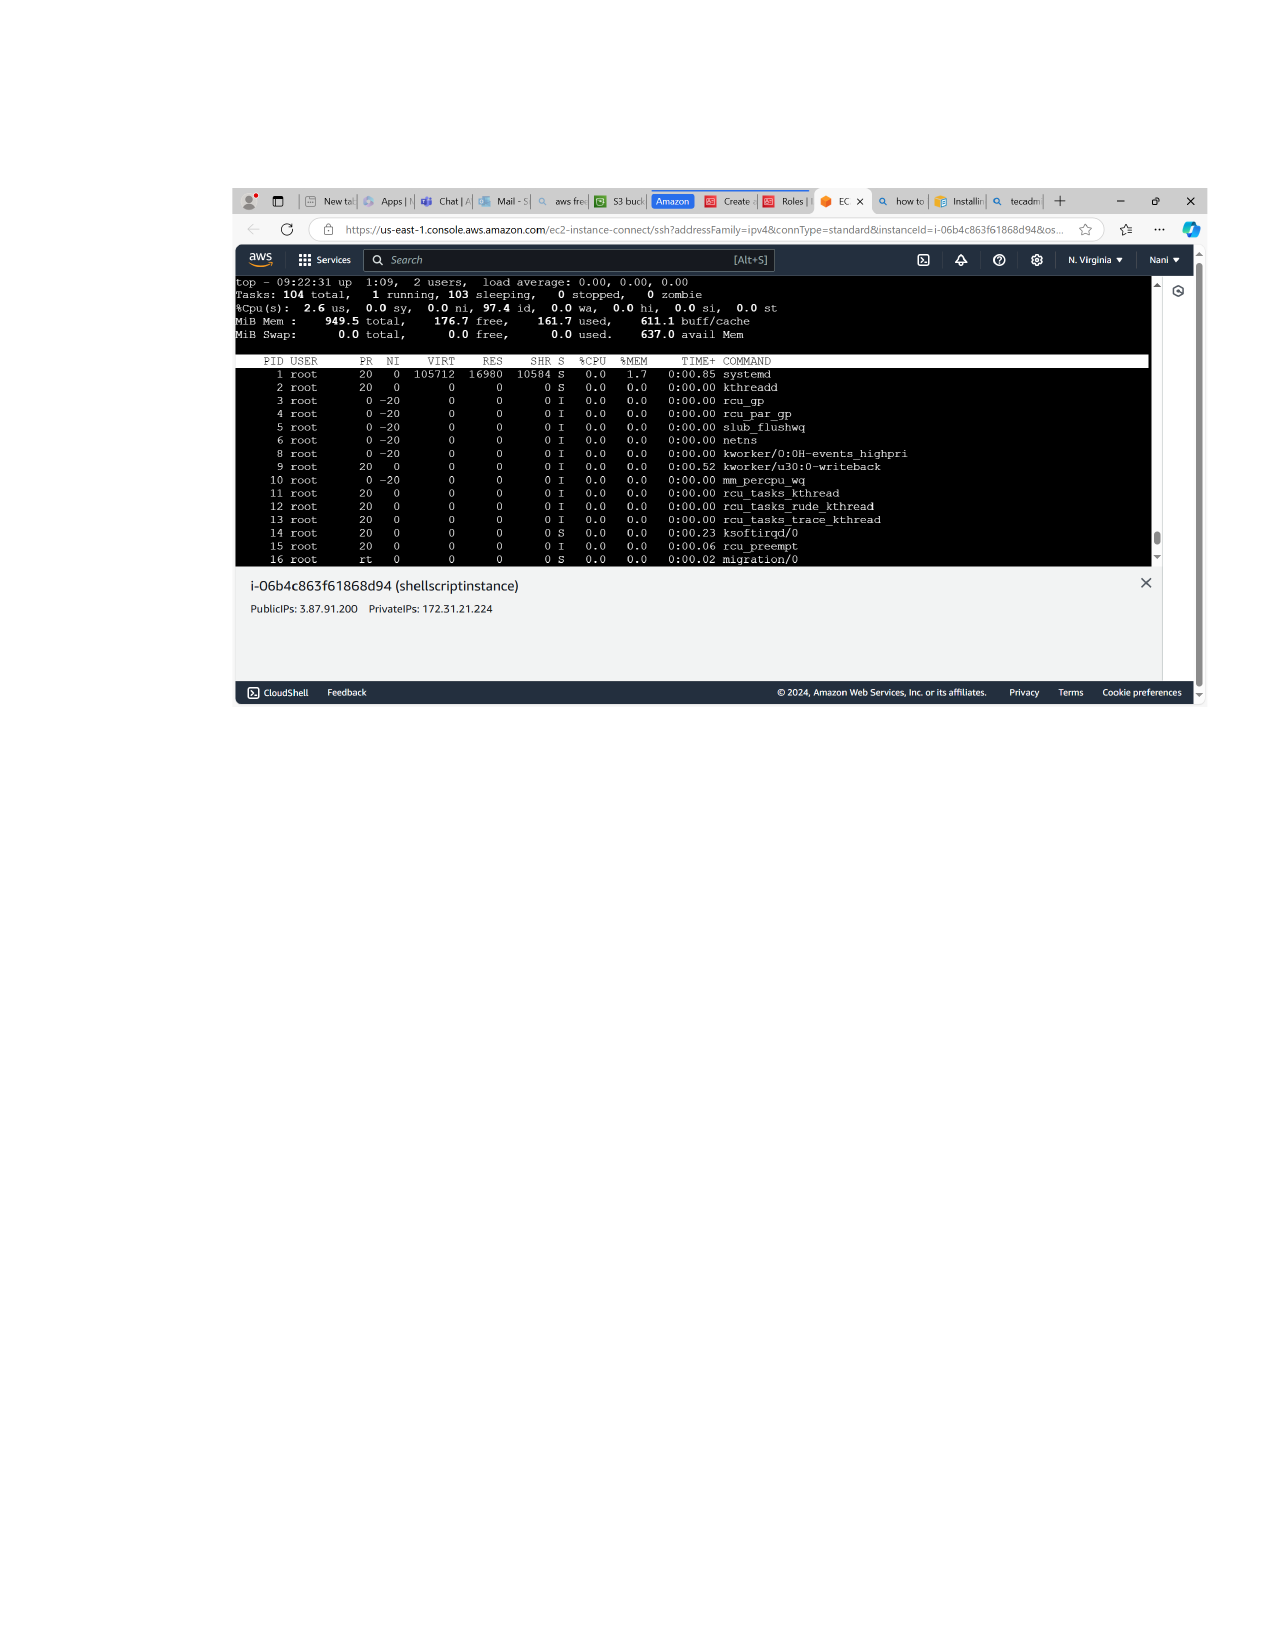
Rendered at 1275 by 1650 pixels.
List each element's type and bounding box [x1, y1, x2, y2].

picture [232, 188, 1208, 707]
